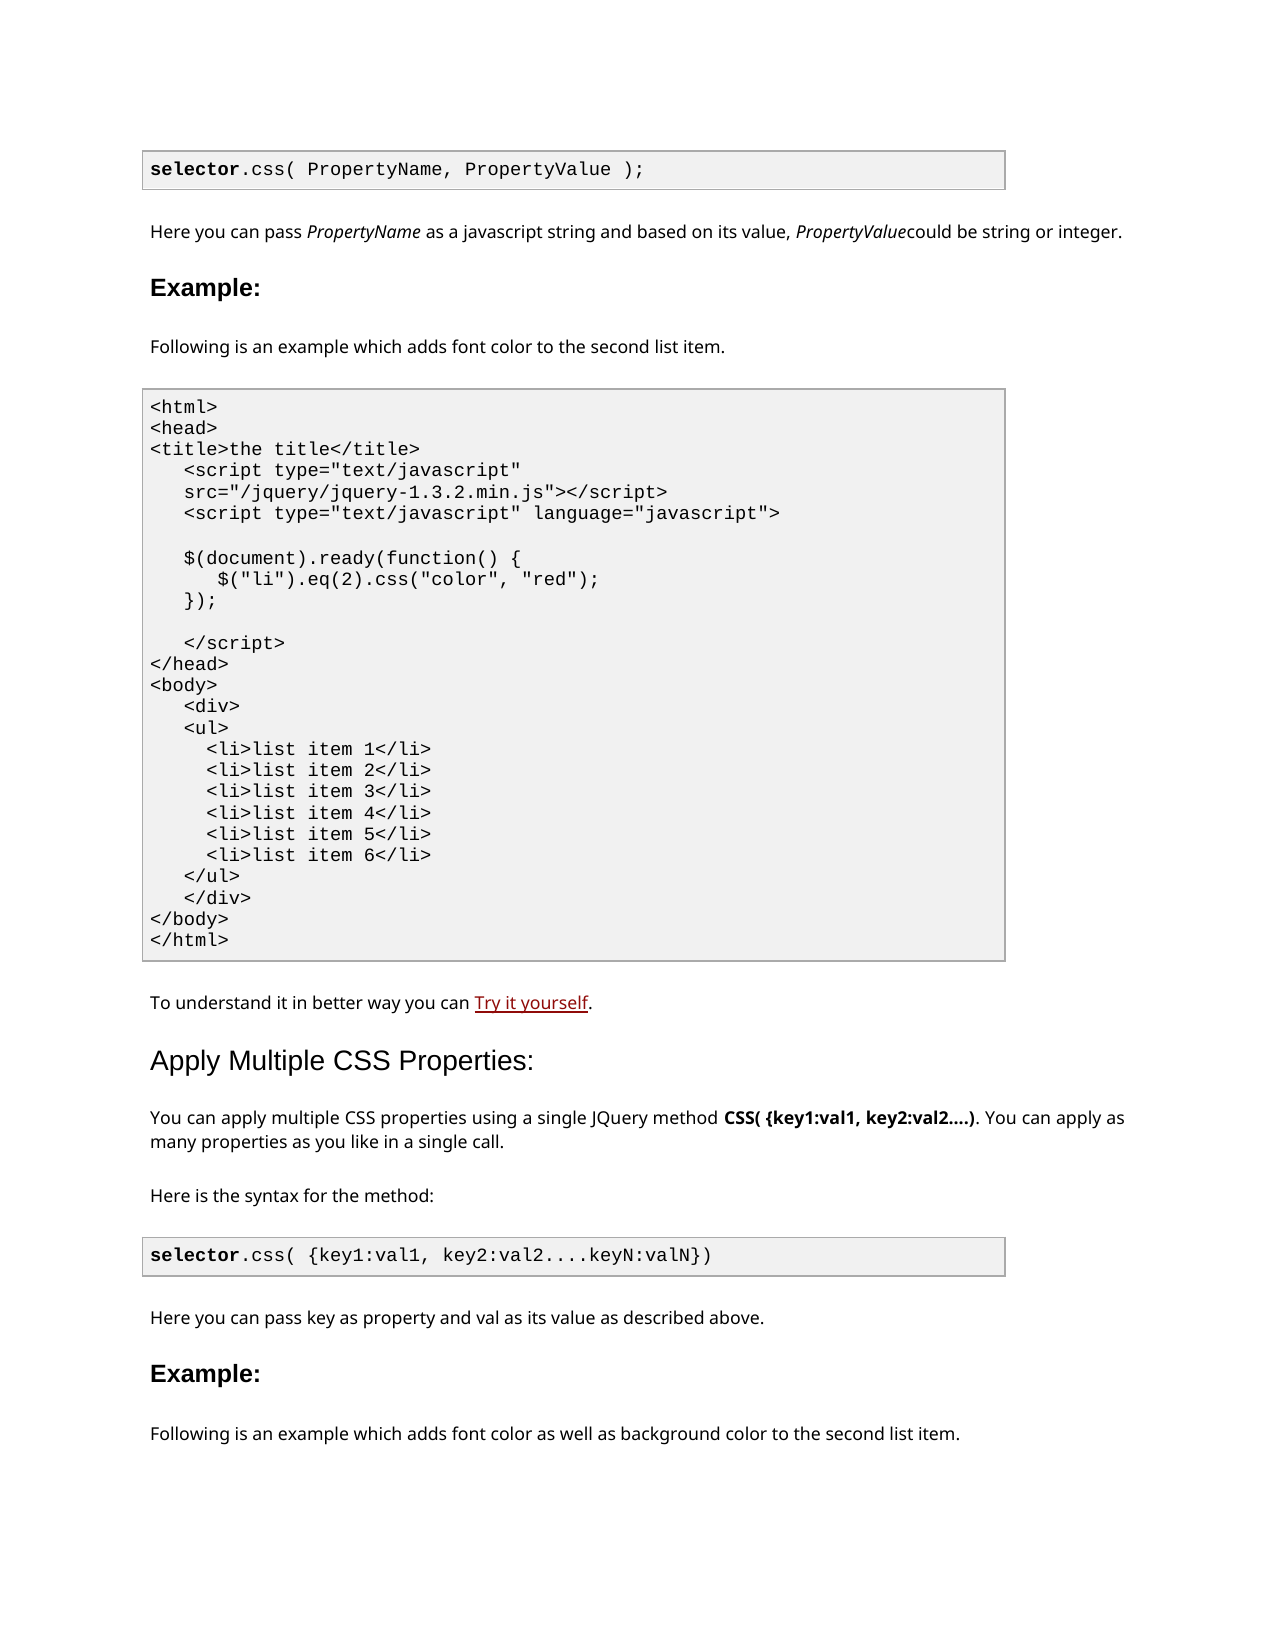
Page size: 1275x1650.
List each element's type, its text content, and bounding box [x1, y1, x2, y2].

subtitle Apply Multiple CSS Properties: [150, 1044, 1125, 1077]
subtitle Example: [150, 1359, 1125, 1388]
text Following is an example which adds font color to the second list item. [150, 335, 1125, 359]
text To understand it in better way you can Try it yourself. [150, 991, 1125, 1015]
text Here you can pass PropertyName as a javascript string and based on its value, PropertyValuecould be string or integer. [150, 219, 1125, 243]
text Here is the syntax for the method: [150, 1183, 1125, 1207]
text Following is an example which adds font color as well as background color to the second list item. [150, 1421, 1125, 1445]
table_header selector.css( PropertyName, PropertyValue ); [143, 152, 1004, 188]
subtitle Example: [150, 272, 1125, 301]
text You can apply multiple CSS properties using a single JQuery method CSS( {key1:val1, key2:val2....). You can apply as many properties as you like in a single call. [150, 1106, 1125, 1154]
text Here you can pass key as property and val as its value as described above. [150, 1306, 1125, 1330]
table_header <html> <head> <title>the title</title> <script type="text/javascript" src="/jquery/jquery-1.3.2.min.js"></script> <script type="text/javascript" language="javascript"> $(document).ready(function() { $("li").eq(2).css("color", "red"); }); </script> </head> <body> <div> <ul> <li>list item 1</li> <li>list item 2</li> <li>list item 3</li> <li>list item 4</li> <li>list item 5</li> <li>list item 6</li> </ul> </div> </body> </html> [143, 390, 1004, 960]
table_header selector.css( {key1:val1, key2:val2....keyN:valN}) [143, 1238, 1004, 1275]
